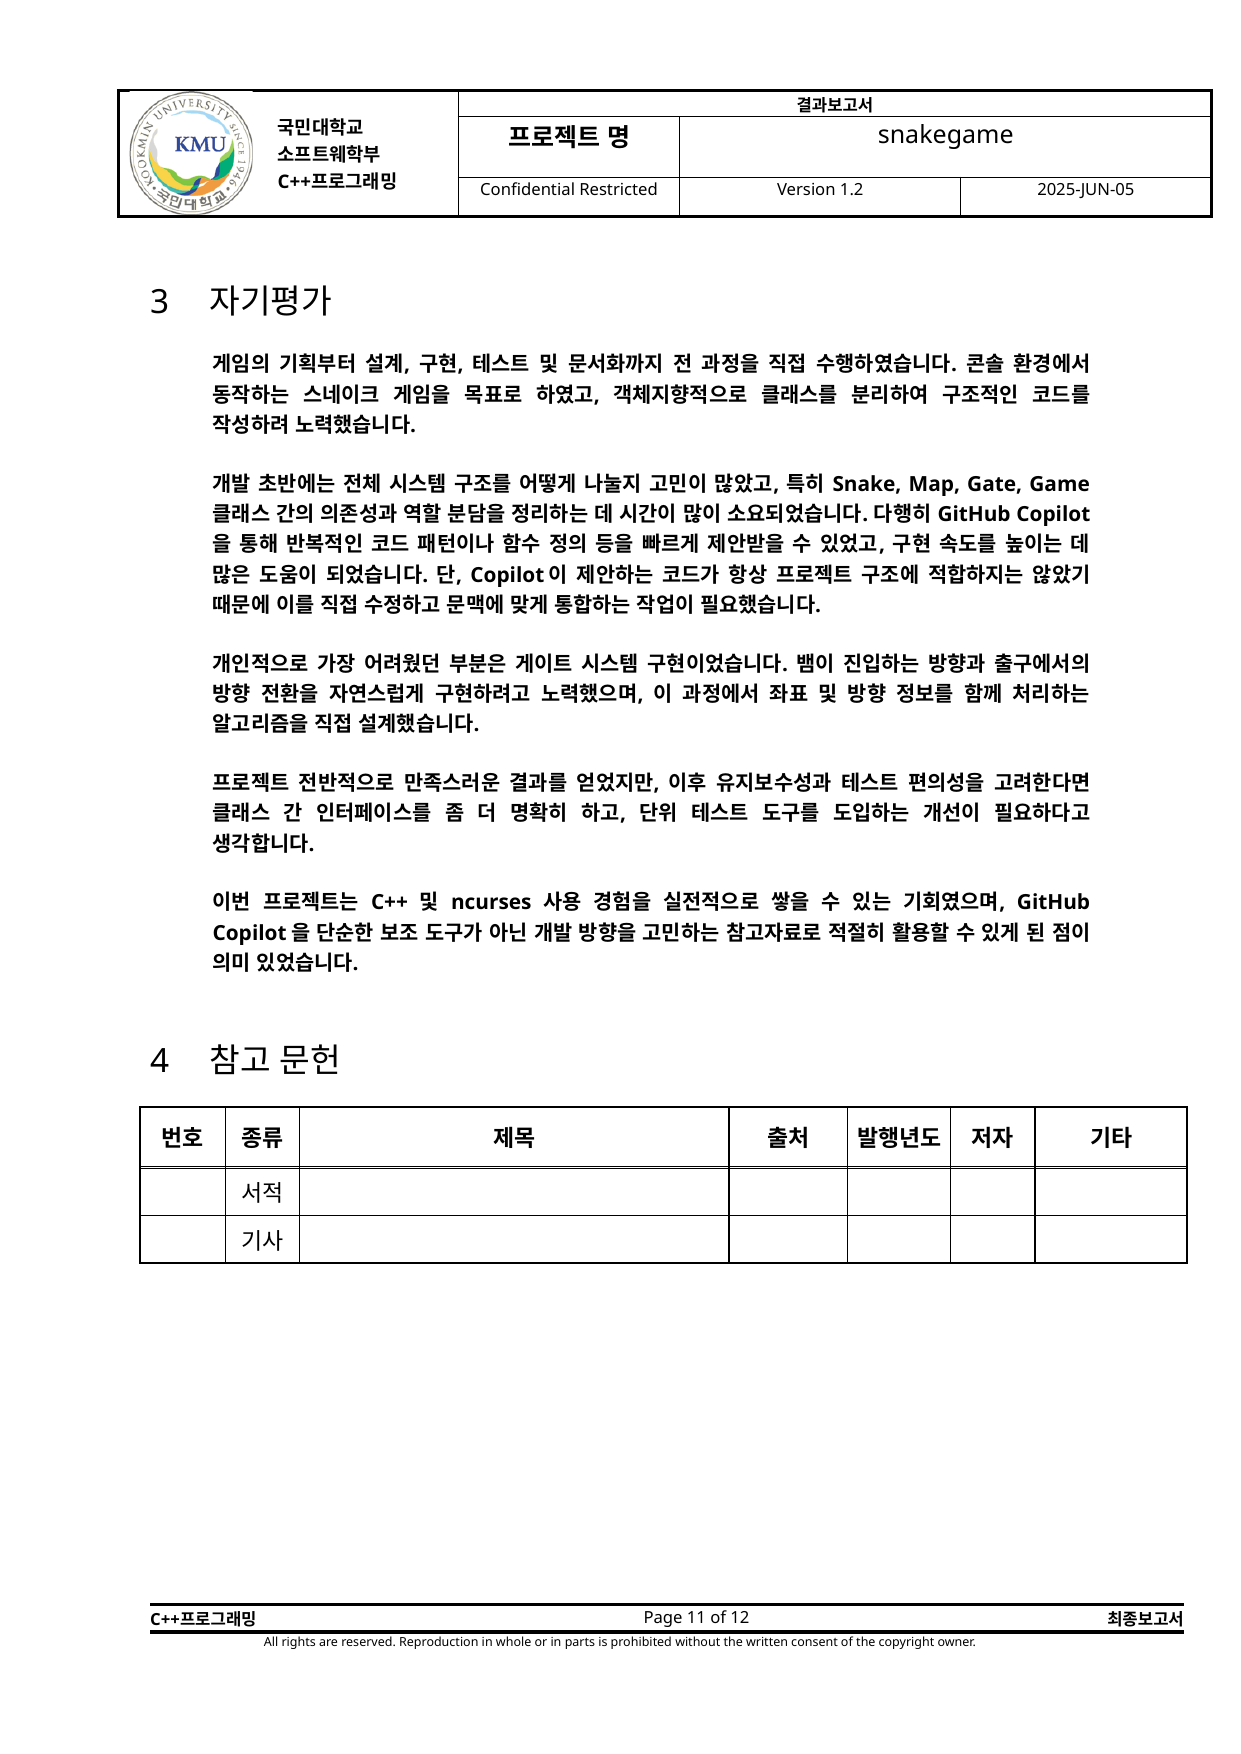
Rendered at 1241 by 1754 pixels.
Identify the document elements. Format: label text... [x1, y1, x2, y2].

text 프로젝트 전반적으로 만족스러운 결과를 얻었지만, 이후 유지보수성과 테스트 편의성을 고려한다면 클래스 간 인터페이스를 좀 더 명확히 하고, 단위 테스트 도구를 도입하는 개선이 필요하다고 생각합니다. [212, 766, 1090, 857]
table_cell [848, 1169, 950, 1215]
table_cell [141, 1169, 225, 1215]
table_cell [300, 1169, 728, 1215]
table_header 발행년도 [848, 1108, 950, 1166]
text 개인적으로 가장 어려웠던 부분은 게이트 시스템 구현이었습니다. 뱀이 진입하는 방향과 출구에서의 방향 전환을 자연스럽게 구현하려고 노력했으며, 이 과정에서 좌표 및 방향 정보를 함께 처리하는 알고리즘을 직접 설계했습니다. [212, 647, 1090, 738]
table_cell [951, 1216, 1034, 1262]
table_header 번호 [141, 1108, 225, 1166]
table_cell [951, 1169, 1034, 1215]
table_cell [730, 1216, 847, 1262]
table_cell [141, 1216, 225, 1262]
table_cell [1036, 1216, 1186, 1262]
subtitle 자기평가 [150, 275, 1090, 323]
text 이번 프로젝트는 C++ 및 ncurses 사용 경험을 실전적으로 쌓을 수 있는 기회였으며, GitHub Copilot을 단순한 보조 도구가 아닌 개발 방향을 고민하는 참고자료로 적절히 활용할 수 있게 된 점이 의미 있었습니다. [212, 886, 1090, 977]
table_header 제목 [300, 1108, 728, 1166]
text 게임의 기획부터 설계, 구현, 테스트 및 문서화까지 전 과정을 직접 수행하였습니다. 콘솔 환경에서 동작하는 스네이크 게임을 목표로 하였고, 객체지향적으로 클래스를 분리하여 구조적인 코드를 작성하려 노력했습니다. [212, 347, 1090, 438]
table_header 저자 [951, 1108, 1034, 1166]
table_header 기타 [1036, 1108, 1186, 1166]
text 개발 초반에는 전체 시스템 구조를 어떻게 나눌지 고민이 많았고, 특히 Snake, Map, Gate, Game 클래스 간의 의존성과 역할 분담을 정리하는 데 시간이 많이 소요되었습니다. 다행히 GitHub Copilot을 통해 반복적인 코드 패턴이나 함수 정의 등을 빠르게 제안받을 수 있었고, 구현 속도를 높이는 데 많은 도움이 되었습니다. 단, Copilot이 제안하는 코드가 항상 프로젝트 구조에 적합하지는 않았기 때문에 이를 직접 수정하고 문맥에 맞게 통합하는 작업이 필요했습니다. [212, 467, 1090, 618]
picture [129, 91, 253, 215]
table_cell [848, 1216, 950, 1262]
table_header 출처 [730, 1108, 847, 1166]
table_cell [1036, 1169, 1186, 1215]
table_cell [300, 1216, 728, 1262]
table_cell 서적 [226, 1169, 299, 1215]
table_cell [730, 1169, 847, 1215]
table_header 종류 [226, 1108, 299, 1166]
table_cell 기사 [226, 1216, 299, 1262]
subtitle 참고 문헌 [150, 1033, 1090, 1082]
